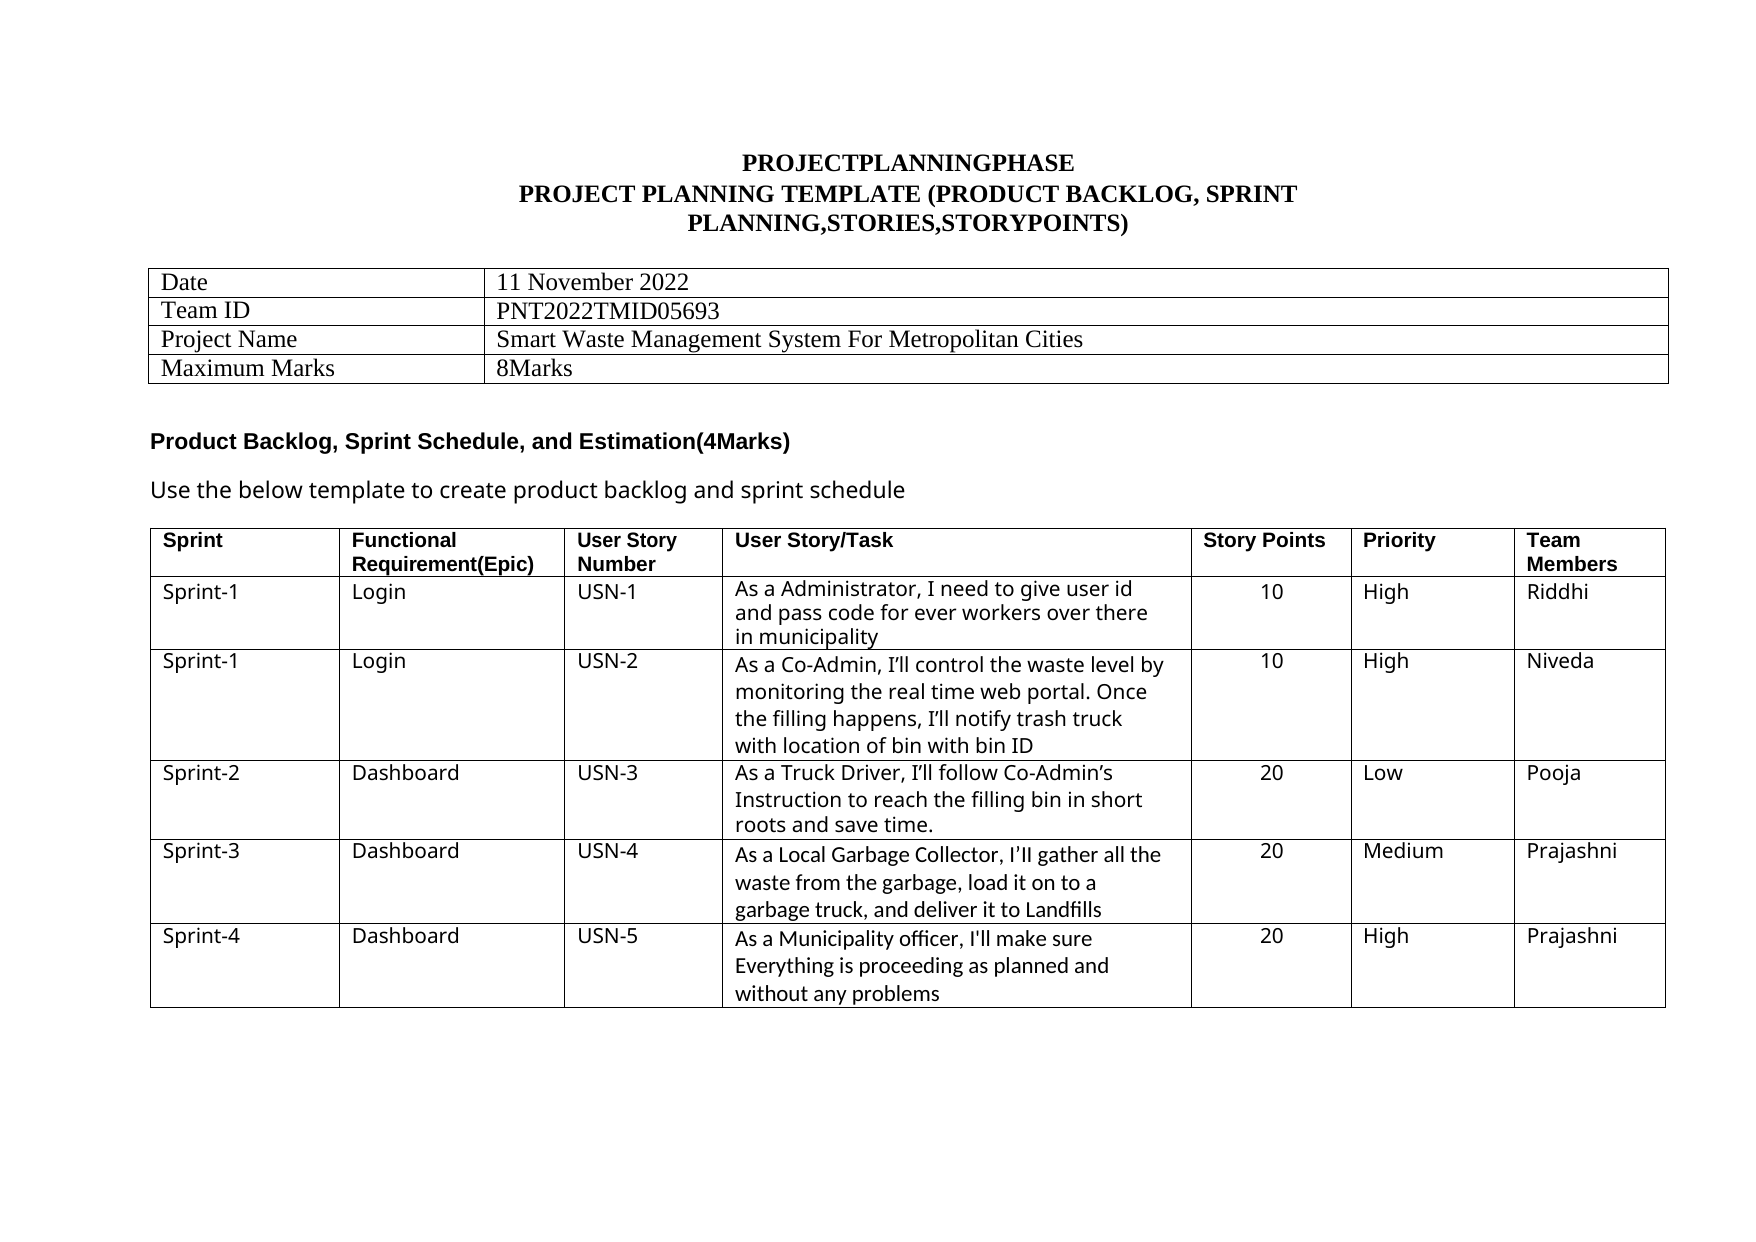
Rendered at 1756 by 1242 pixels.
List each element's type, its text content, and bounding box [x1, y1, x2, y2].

table_cell High [1352, 650, 1514, 760]
table_header Functional Requirement(Epic) [340, 529, 564, 576]
table_cell Riddhi [1515, 577, 1665, 649]
table_cell Niveda [1515, 650, 1665, 760]
table_cell USN-4 [565, 840, 722, 923]
table_cell As a Municipality officer, I'll make sure Everything is proceeding as planned and without any problems [723, 924, 1191, 1007]
table_cell 10 [1192, 650, 1351, 760]
table_cell Maximum Marks [149, 355, 484, 383]
table_cell As a Administrator, I need to give user id and pass code for ever workers over there in municipality [723, 577, 1191, 649]
text Use the below template to create product backlog and sprint schedule [150, 474, 1682, 505]
table_cell Medium [1352, 840, 1514, 923]
table_cell Project Name [149, 326, 484, 354]
table_cell 20 [1192, 924, 1351, 1007]
table_cell USN-5 [565, 924, 722, 1007]
table_header Priority [1352, 529, 1514, 576]
table_cell Prajashni [1515, 840, 1665, 923]
table_cell Pooja [1515, 761, 1665, 839]
table_cell Sprint-4 [151, 924, 339, 1007]
table_cell Sprint-1 [151, 577, 339, 649]
table_cell USN-2 [565, 650, 722, 760]
table_cell Sprint-2 [151, 761, 339, 839]
table_cell 8Marks [485, 355, 1668, 383]
table_header User Story Number [565, 529, 722, 576]
table_cell Login [340, 650, 564, 760]
table_header Story Points [1192, 529, 1351, 576]
table_cell Smart Waste Management System For Metropolitan Cities [485, 326, 1668, 354]
table_header 11 November 2022 [485, 269, 1668, 297]
table_cell 20 [1192, 840, 1351, 923]
subtitle Product Backlog, Sprint Schedule, and Estimation(4Marks) [150, 428, 1682, 454]
table_cell Team ID [149, 298, 484, 325]
table_cell 20 [1192, 761, 1351, 839]
table_cell Sprint-3 [151, 840, 339, 923]
table_cell As a Truck Driver, I’ll follow Co-Admin’s Instruction to reach the filling bin in short roots and save time. [723, 761, 1191, 839]
table_header Date [149, 269, 484, 297]
table_cell As a Co-Admin, I’ll control the waste level by monitoring the real time web portal. Once the filling happens, I’ll notify trash truck with location of bin with bin ID [723, 650, 1191, 760]
table_cell As a Local Garbage Collector, I’II gather all the waste from the garbage, load it on to a garbage truck, and deliver it to Landfills [723, 840, 1191, 923]
table_header User Story/Task [723, 529, 1191, 576]
table_cell PNT2022TMID05693 [485, 298, 1668, 325]
table_cell USN-1 [565, 577, 722, 649]
table_cell Dashboard [340, 924, 564, 1007]
table_cell High [1352, 924, 1514, 1007]
table_cell Dashboard [340, 761, 564, 839]
table_cell High [1352, 577, 1514, 649]
table_cell Prajashni [1515, 924, 1665, 1007]
table_cell Low [1352, 761, 1514, 839]
table_header Team Members [1515, 529, 1665, 576]
table_cell Sprint-1 [151, 650, 339, 760]
table_cell Login [340, 577, 564, 649]
title PROJECTPLANNINGPHASE [445, 148, 1372, 177]
table_cell Dashboard [340, 840, 564, 923]
title PROJECT PLANNING TEMPLATE (PRODUCT BACKLOG, SPRINT PLANNING,STORIES,STORYPOINTS) [445, 179, 1371, 237]
table_cell 10 [1192, 577, 1351, 649]
table_header Sprint [151, 529, 339, 576]
table_cell USN-3 [565, 761, 722, 839]
